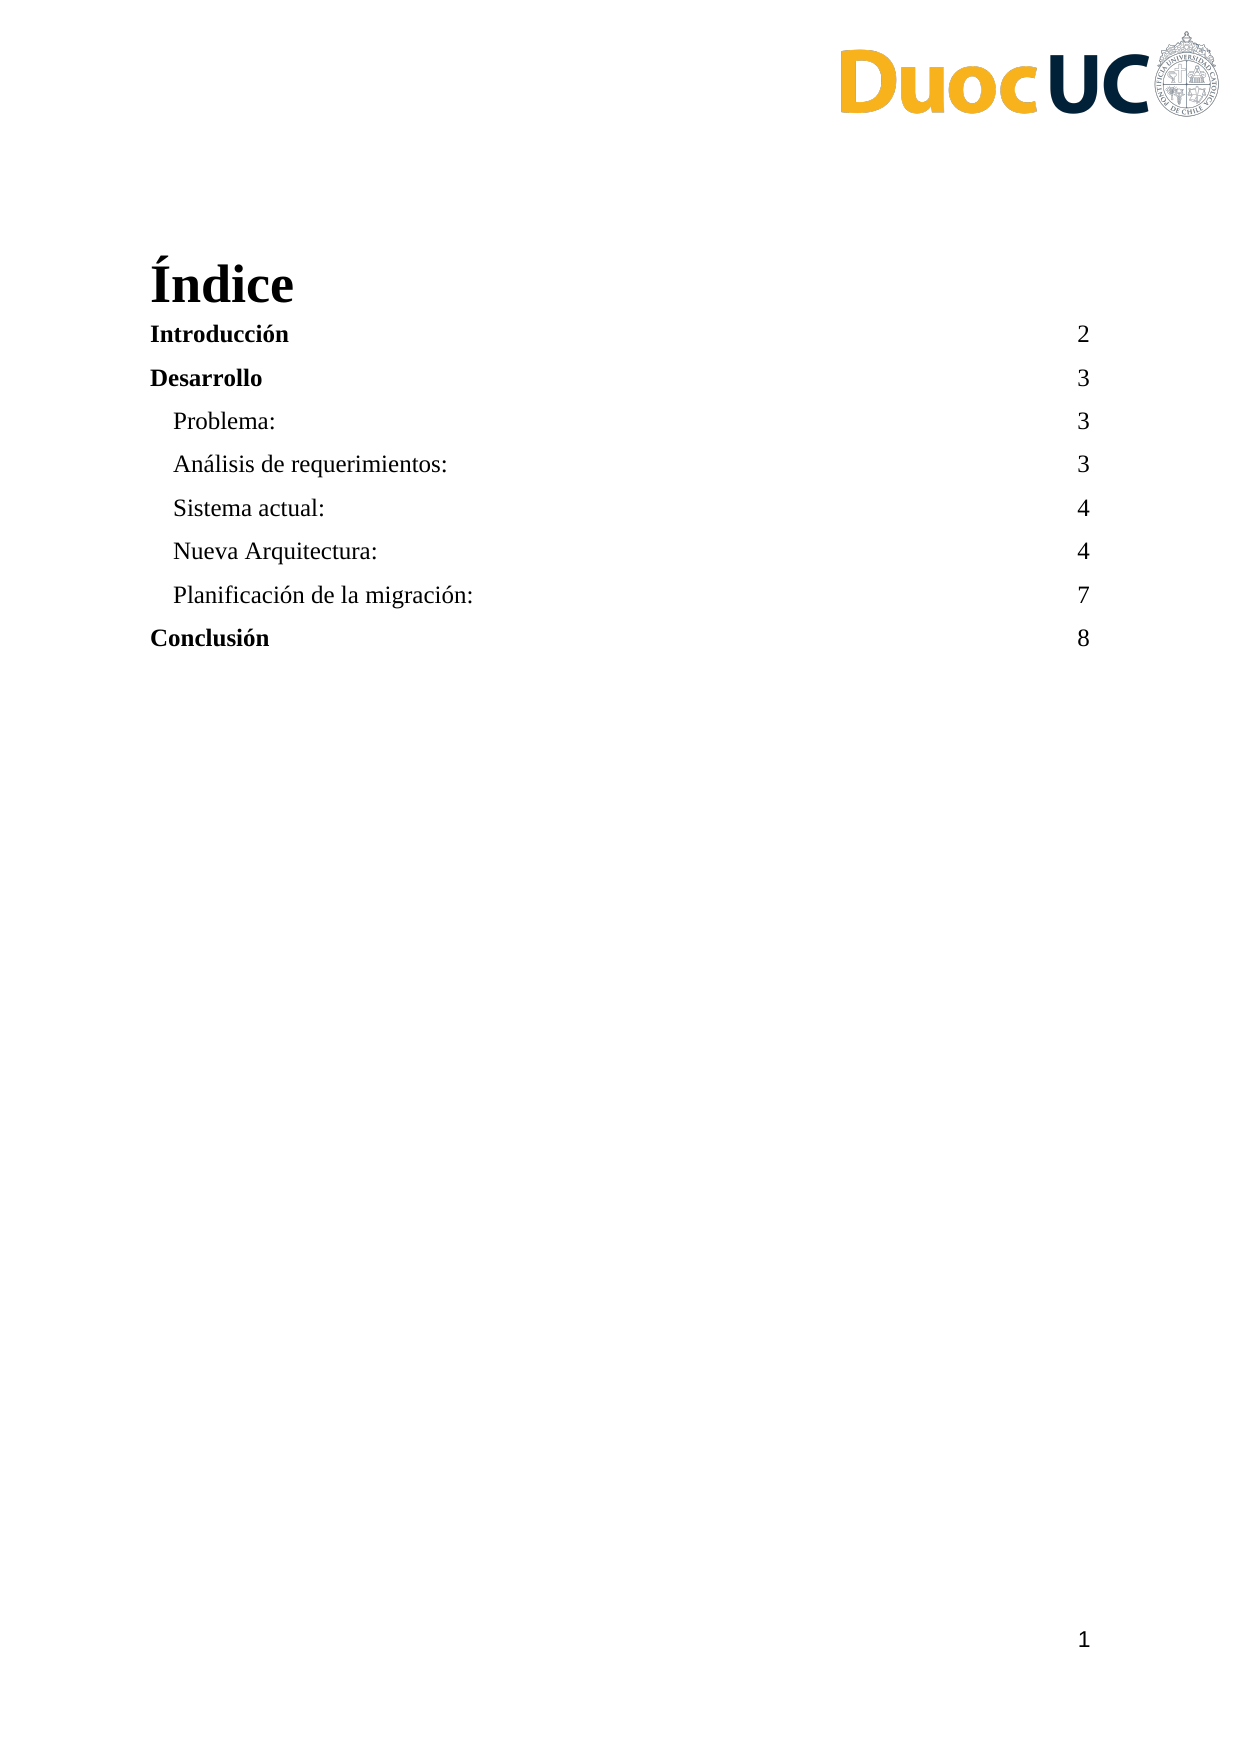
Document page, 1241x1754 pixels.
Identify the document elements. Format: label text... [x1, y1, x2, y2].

text Índice [150, 252, 1090, 314]
picture [836, 26, 1224, 122]
